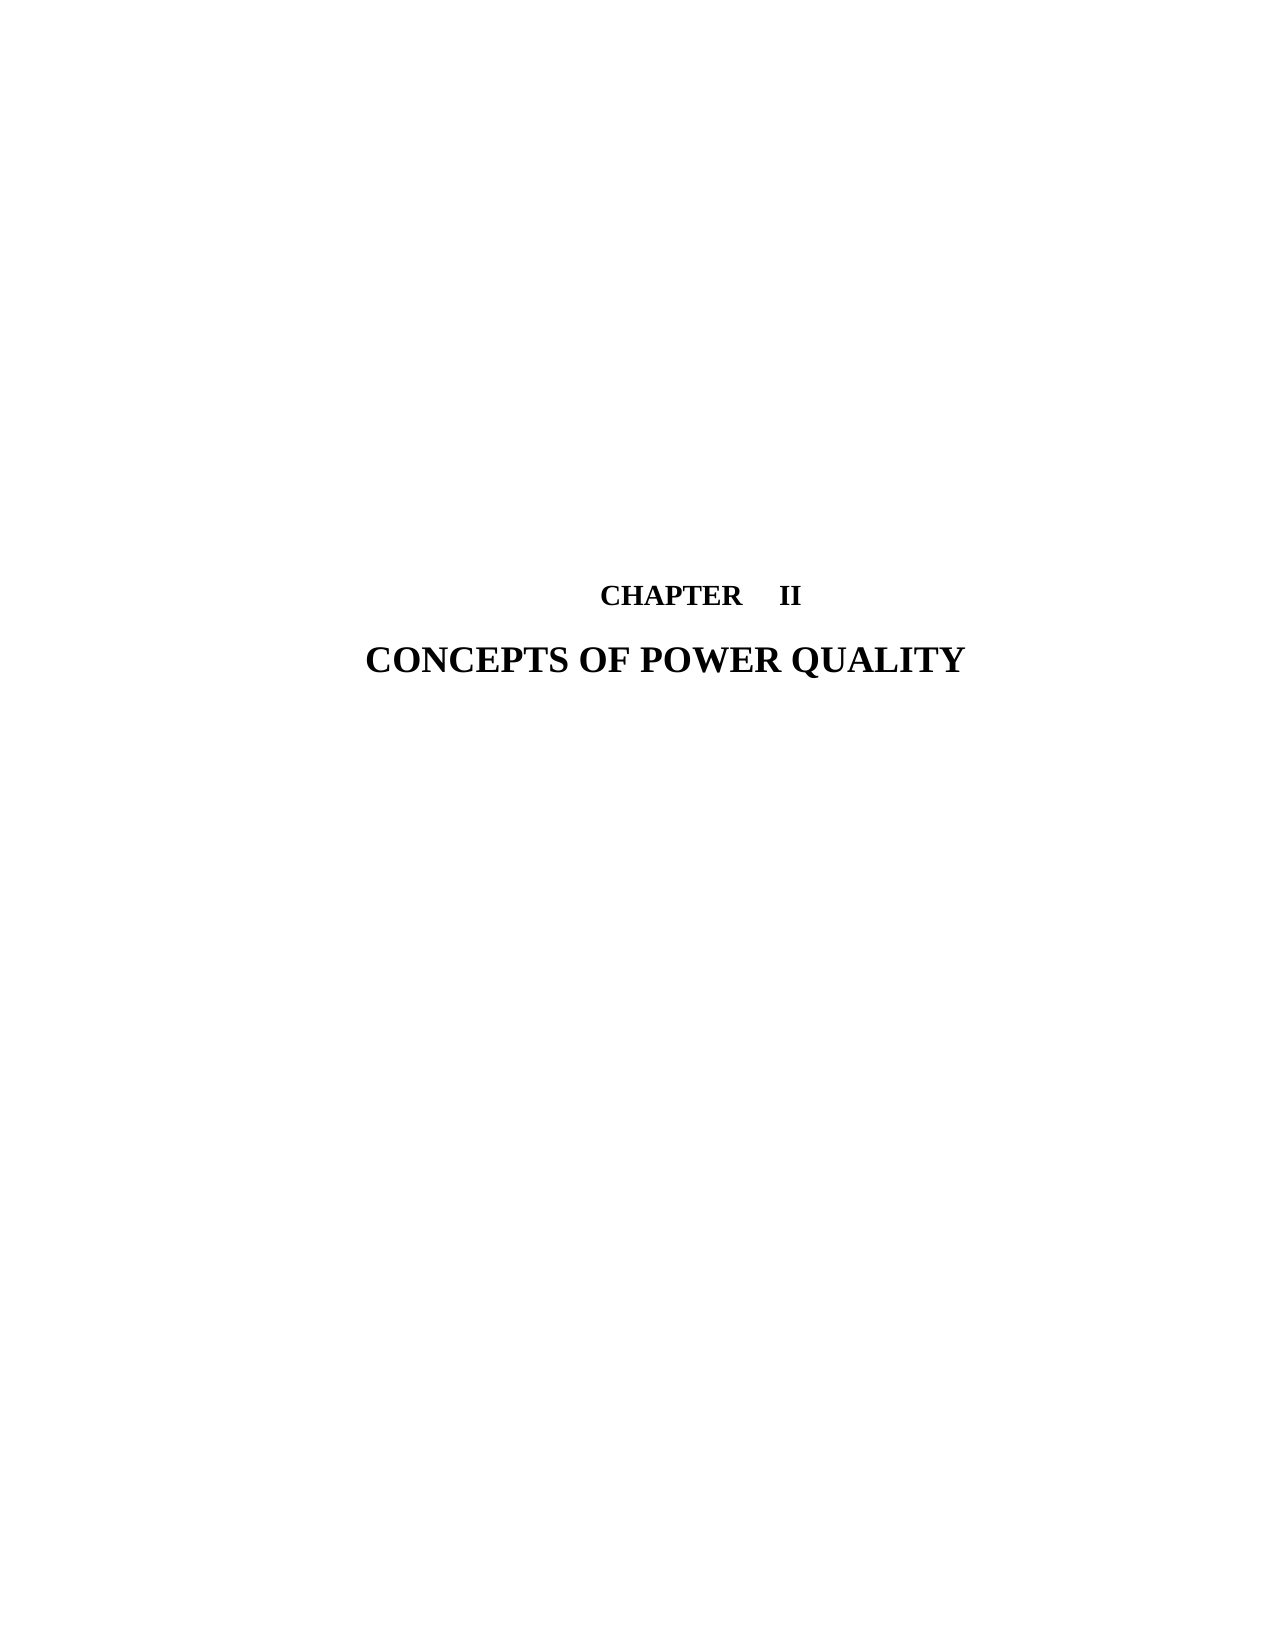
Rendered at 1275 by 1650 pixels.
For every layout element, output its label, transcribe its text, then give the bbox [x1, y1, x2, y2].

text CONCEPTS OF POWER QUALITY [194, 637, 1125, 680]
text CHAPTER II [525, 578, 1125, 611]
